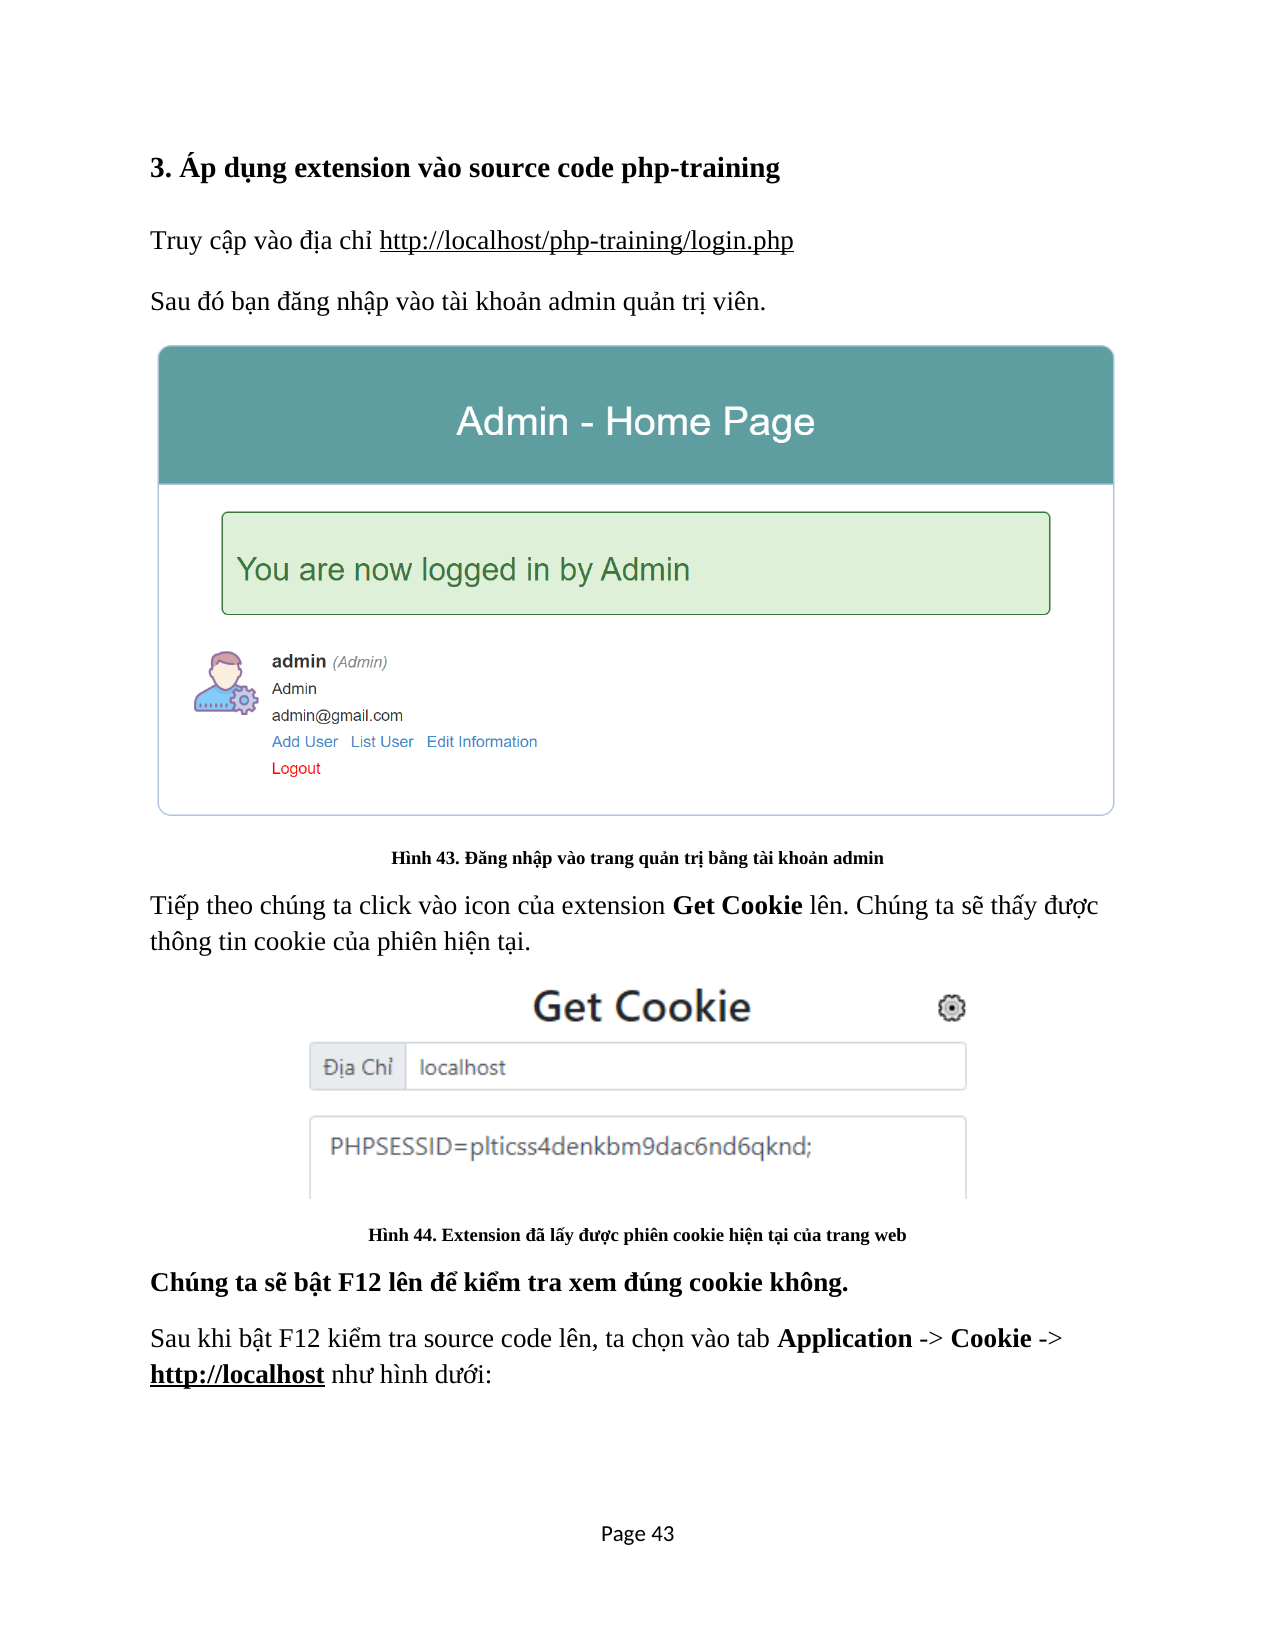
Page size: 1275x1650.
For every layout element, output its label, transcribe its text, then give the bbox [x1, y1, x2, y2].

text Sau khi bật F12 kiểm tra source code lên, ta chọn vào tab Application -> Cookie -> http://localhost như hình dưới: [150, 1322, 1125, 1389]
text Chúng ta sẽ bật F12 lên để kiểm tra xem đúng cookie không. [150, 1266, 1125, 1297]
subtitle 3. Áp dụng extension vào source code php-training [150, 150, 1125, 219]
picture [297, 981, 978, 1199]
text Truy cập vào địa chỉ http://localhost/php-training/login.php [150, 224, 1125, 255]
text Sau đó bạn đăng nhập vào tài khoản admin quản trị viên. [150, 284, 1125, 316]
text Hình 43. Đăng nhập vào trang quản trị bằng tài khoản admin [150, 847, 1125, 868]
text Tiếp theo chúng ta click vào icon của extension Get Cookie lên. Chúng ta sẽ thấy được thông tin cookie của phiên hiện tại. [150, 889, 1125, 956]
picture [150, 341, 1125, 822]
text Hình 44. Extension đã lấy được phiên cookie hiện tại của trang web [150, 1223, 1125, 1245]
